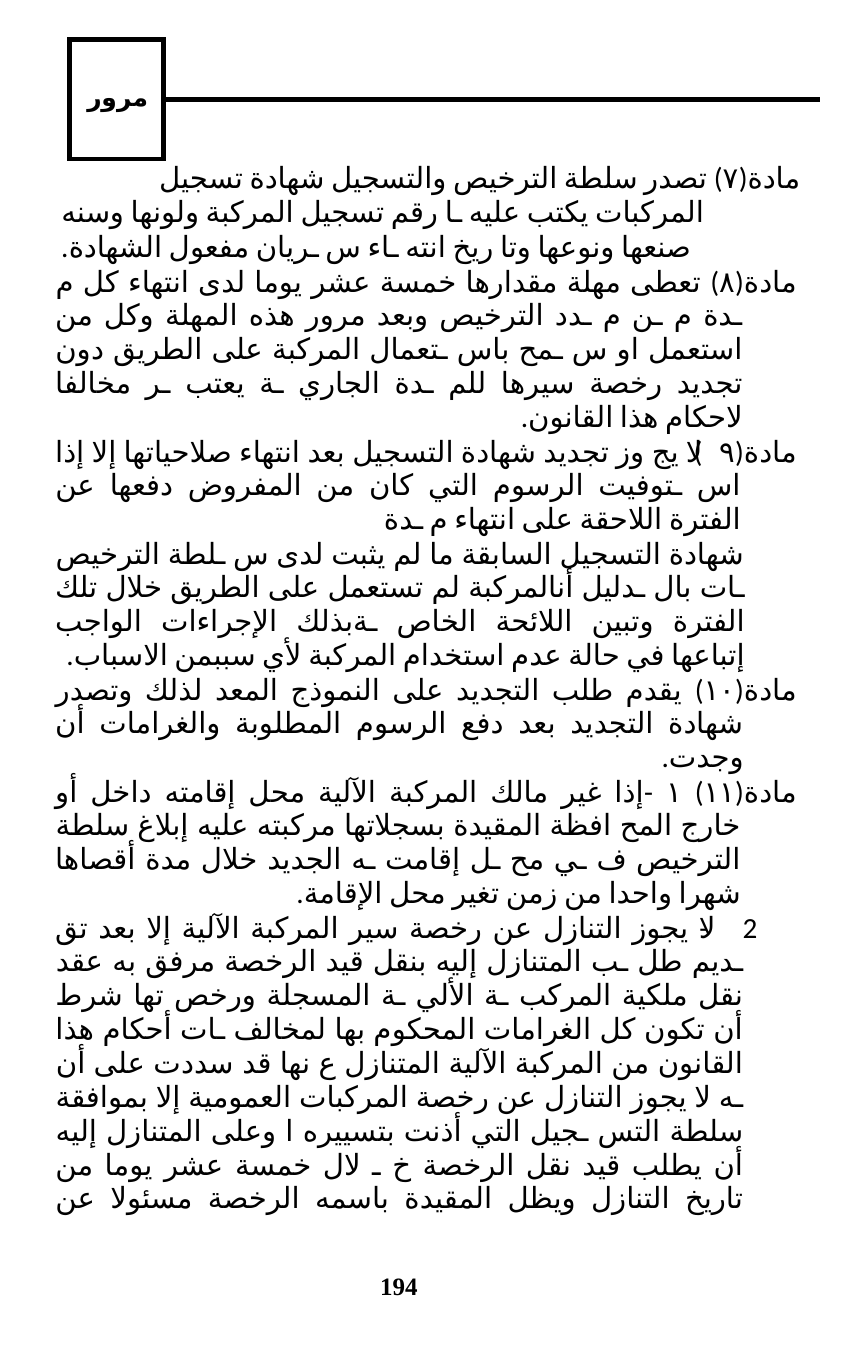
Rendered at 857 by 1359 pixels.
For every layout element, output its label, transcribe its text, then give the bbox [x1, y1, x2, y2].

text شهادة التسجيل السابقة ما لم يثبت لدى س ـلطة الترخيص ـات بال ـدليل أنالمركبة لم تستعمل على الطريق خلال تلك الفترة وتبين اللائحة الخاص ـةبذلك الإجراءات الواجب إتباعها في حالة عدم استخدام المركبة لأي سببمن الاسباب. [55, 537, 745, 672]
text مادة(٩) لا يج وز تجديد شهادة التسجيل بعد انتهاء صلاحياتها إلا إذا اس ـتوفيت الرسوم التي كان من المفروض دفعها عن الفترة اللاحقة على انتهاء م ـدة [55, 435, 797, 536]
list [55, 911, 743, 1216]
text مادة(١١) ١ -إذا غير مالك المركبة الآلية محل إقامته داخل أو خارج المح افظة المقيدة بسجلاتها مركبته عليه إبلاغ سلطة الترخيص ف ـي مح ـل إقامت ـه الجديد خلال مدة أقصاها شهرا واحدا من زمن تغير محل الإقامة. [55, 775, 797, 911]
text مادة(٧) تصدر سلطة الترخيص والتسجيل شهادة تسجيل المركبات يكتب عليه ـا رقم تسجيل المركبة ولونها وسنه صنعها ونوعها وتا ريخ انته ـاء س ـريان مفعول الشهادة. [54, 111, 800, 265]
text مادة(١٠) يقدم طلب التجديد على النموذج المعد لذلك وتصدر شهادة التجديد بعد دفع الرسوم المطلوبة والغرامات أن وجدت. [55, 673, 797, 775]
text مادة(٨) تعطى مهلة مقدارها خمسة عشر يوما لدى انتهاء كل م ـدة م ـن م ـدد الترخيص وبعد مرور هذه المهلة وكل من استعمل او س ـمح باس ـتعمال المركبة على الطريق دون تجديد رخصة سيرها للم ـدة الجاري ـة يعتب ـر مخالفا لاحكام هذا القانون. [55, 265, 797, 434]
